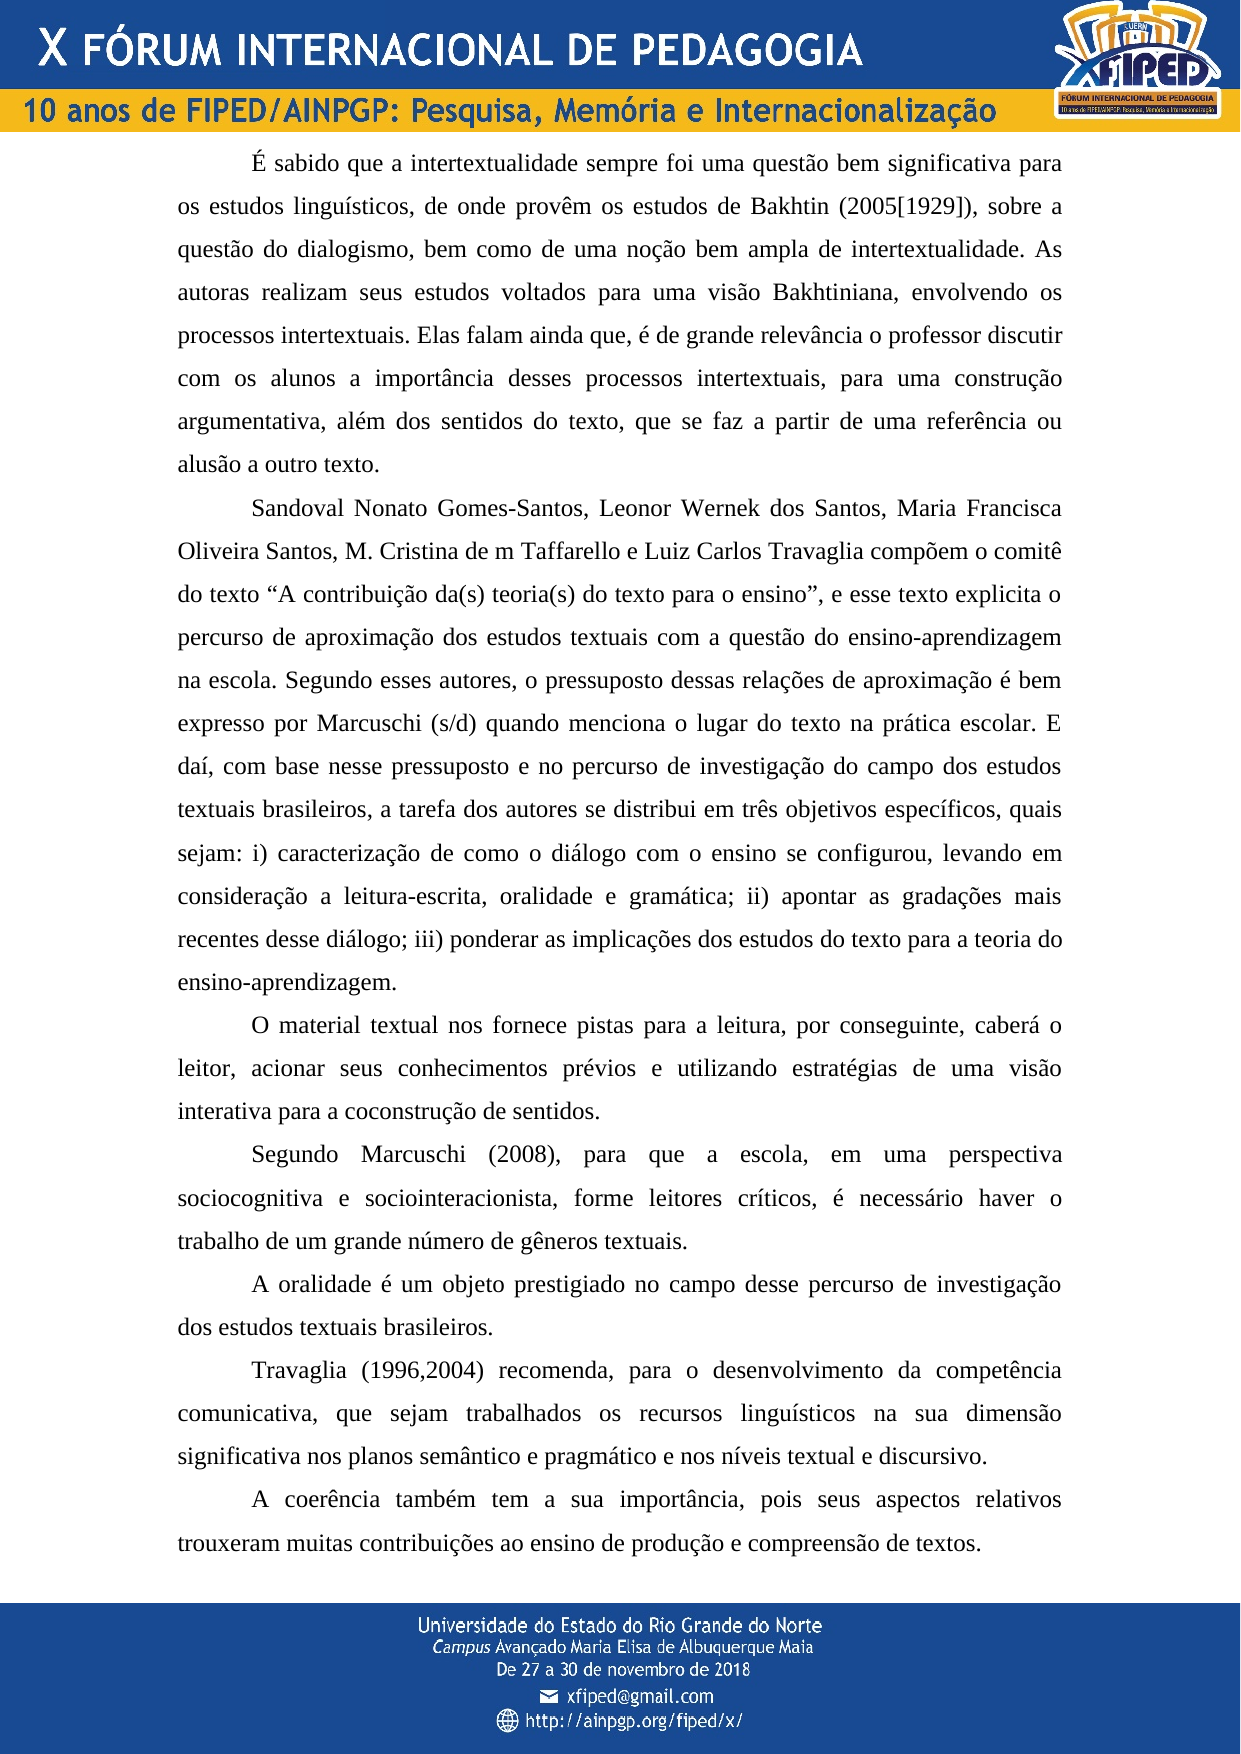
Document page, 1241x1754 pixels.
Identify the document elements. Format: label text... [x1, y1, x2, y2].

text É sabido que a intertextualidade sempre foi uma questão bem significativa para os estudos linguísticos, de onde provêm os estudos de Bakhtin (2005[1929]), sobre a questão do dialogismo, bem como de uma noção bem ampla de intertextualidade. As autoras realizam seus estudos voltados para uma visão Bakhtiniana, envolvendo os processos intertextuais. Elas falam ainda que, é de grande relevância o professor discutir com os alunos a importância desses processos intertextuais, para uma construção argumentativa, além dos sentidos do texto, que se faz a partir de uma referência ou alusão a outro texto. [177, 148, 1063, 478]
text A oralidade é um objeto prestigiado no campo desse percurso de investigação dos estudos textuais brasileiros. [177, 1269, 1063, 1341]
text Sandoval Nonato Gomes-Santos, Leonor Wernek dos Santos, Maria Francisca Oliveira Santos, M. Cristina de m Taffarello e Luiz Carlos Travaglia compõem o comitê do texto “A contribuição da(s) teoria(s) do texto para o ensino”, e esse texto explicita o percurso de aproximação dos estudos textuais com a questão do ensino-aprendizagem na escola. Segundo esses autores, o pressuposto dessas relações de aproximação é bem expresso por Marcuschi (s/d) quando menciona o lugar do texto na prática escolar. E daí, com base nesse pressuposto e no percurso de investigação do campo dos estudos textuais brasileiros, a tarefa dos autores se distribui em três objetivos específicos, quais sejam: i) caracterização de como o diálogo com o ensino se configurou, levando em consideração a leitura-escrita, oralidade e gramática; ii) apontar as gradações mais recentes desse diálogo; iii) ponderar as implicações dos estudos do texto para a teoria do ensino-aprendizagem. [177, 493, 1063, 996]
text Segundo Marcuschi (2008), para que a escola, em uma perspectiva sociocognitiva e sociointeracionista, forme leitores críticos, é necessário haver o trabalho de um grande número de gêneros textuais. [177, 1139, 1063, 1254]
picture [0, 0, 1241, 132]
picture [0, 1603, 1241, 1754]
text O material textual nos fornece pistas para a leitura, por conseguinte, caberá o leitor, acionar seus conhecimentos prévios e utilizando estratégias de uma visão interativa para a coconstrução de sentidos. [177, 1010, 1063, 1125]
text Travaglia (1996,2004) recomenda, para o desenvolvimento da competência comunicativa, que sejam trabalhados os recursos linguísticos na sua dimensão significativa nos planos semântico e pragmático e nos níveis textual e discursivo. [177, 1355, 1063, 1470]
text A coerência também tem a sua importância, pois seus aspectos relativos trouxeram muitas contribuições ao ensino de produção e compreensão de textos. [177, 1484, 1063, 1556]
